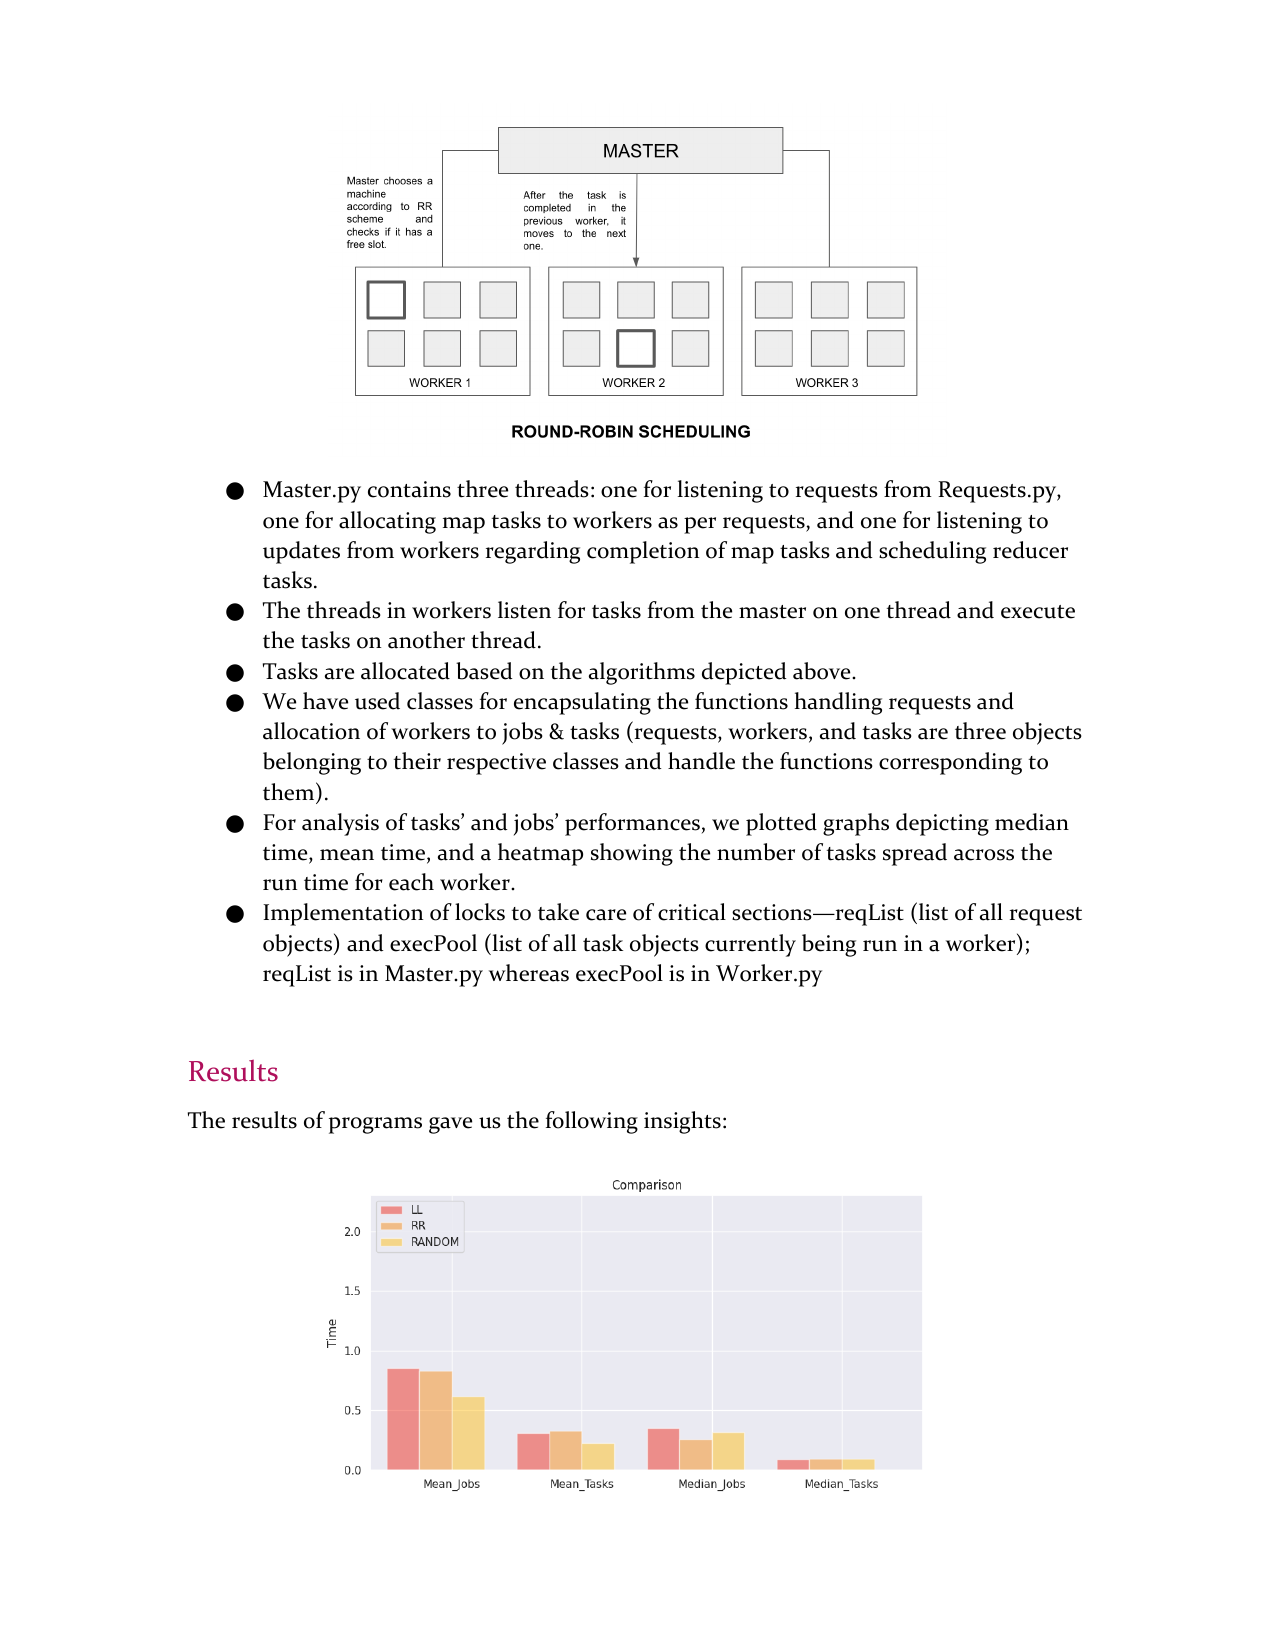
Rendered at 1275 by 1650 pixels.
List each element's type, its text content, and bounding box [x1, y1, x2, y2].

list Tasks are allocated based on the algorithms depicted above. [225, 657, 1087, 685]
subtitle Results [187, 1053, 1087, 1088]
list Implementation of locks to take care of critical sections—reqList (list of all request objects) and execPool (list of all task objects currently being run in a worker); reqList is in Master.py whereas execPool is in Worker.py [225, 898, 1087, 987]
list Master.py contains three threads: one for listening to requests from Requests.py, one for allocating map tasks to workers as per requests, and one for listening to updates from workers regarding completion of map tasks and scheduling reducer tasks. [225, 476, 1087, 594]
picture [328, 103, 947, 457]
list The threads in workers listen for tasks from the master on one thread and execute the tasks on another thread. [225, 596, 1087, 654]
list For analysis of tasks’ and jobs’ performances, we plotted graphs depicting median time, mean time, and a heatmap showing the number of tasks spread across the run time for each worker. [225, 808, 1087, 896]
picture [281, 1152, 994, 1509]
list We have used classes for encapsulating the functions handling requests and allocation of workers to jobs & tasks (requests, workers, and tasks are three objects belonging to their respective classes and handle the functions corresponding to them). [225, 687, 1087, 806]
text The results of programs gave us the following insights: [187, 1106, 1087, 1134]
